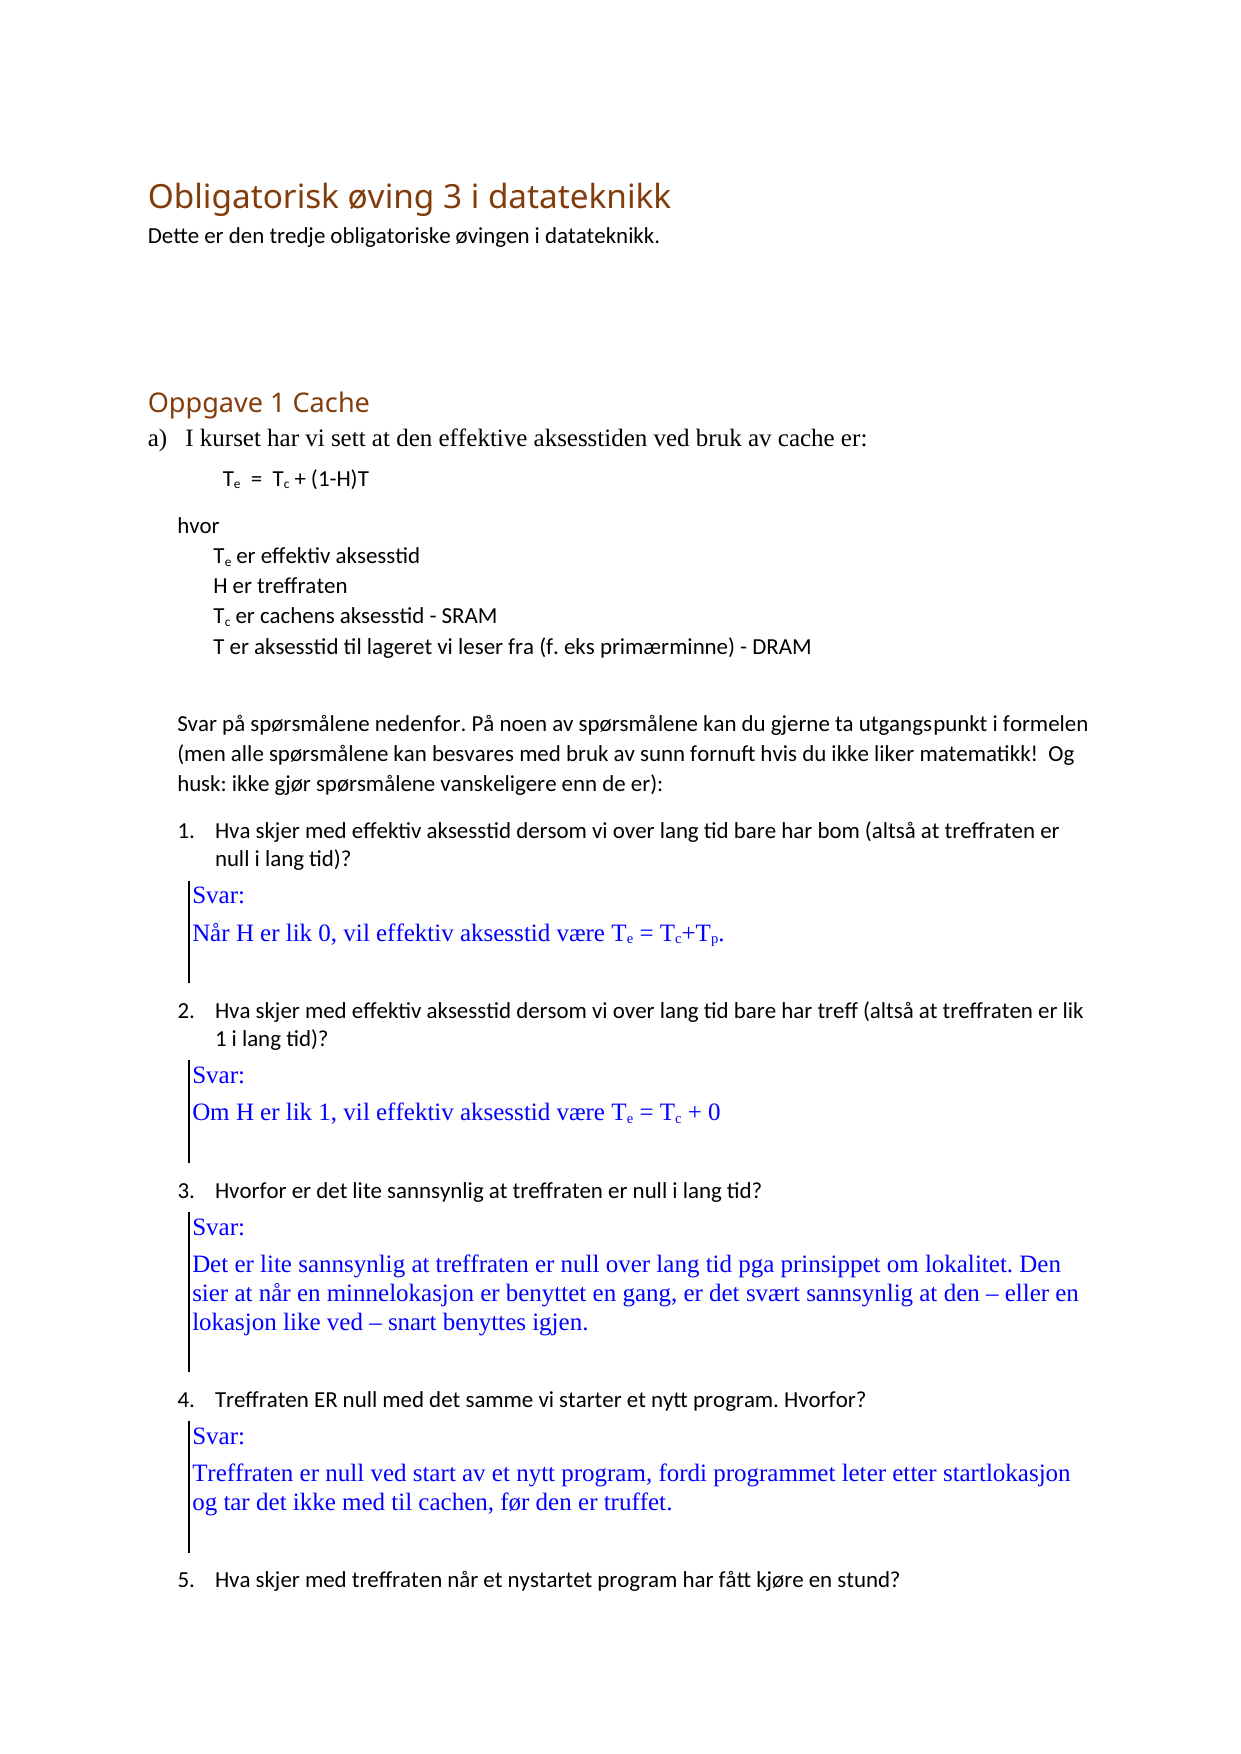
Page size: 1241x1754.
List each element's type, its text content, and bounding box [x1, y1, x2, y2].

text hvor Te er effektiv aksesstid H er treffraten Tc er cachens aksesstid - SRAM T er aksesstid til lageret vi leser fra (f. eks primærminne) - DRAM [177, 511, 1093, 690]
list Hva skjer med effektiv aksesstid dersom vi over lang tid bare har bom (altså at treffraten er null i lang tid)? [177, 816, 1093, 872]
list I kurset har vi sett at den effektive aksesstiden ved bruk av cache er: [148, 423, 1093, 452]
list Hva skjer med treffraten når et nystartet program har fått kjøre en stund? [177, 1566, 1093, 1593]
text Svar på spørsmålene nedenfor. På noen av spørsmålene kan du gjerne ta utgangspunkt i formelen (men alle spørsmålene kan besvares med bruk av sunn fornuft hvis du ikke liker matematikk! Og husk: ikke gjør spørsmålene vanskeligere enn de er): [177, 709, 1093, 797]
list Hva skjer med effektiv aksesstid dersom vi over lang tid bare har treff (altså at treffraten er lik 1 i lang tid)? [177, 996, 1093, 1052]
text Te = Tc + (1-H)T [223, 464, 1093, 492]
text Svar: [190, 1060, 1093, 1089]
text Om H er lik 1, vil effektiv aksesstid være Te = Tc + 0 [190, 1097, 1093, 1126]
text Når H er lik 0, vil effektiv aksesstid være Te = Tc+Tp. [190, 918, 1093, 946]
text Dette er den tredje obligatoriske øvingen i datateknikk. [148, 222, 1093, 249]
text Det er lite sannsynlig at treffraten er null over lang tid pga prinsippet om lokalitet. Den sier at når en minnelokasjon er benyttet en gang, er det svært sannsynlig at den – eller en lokasjon like ved – snart benyttes igjen. [190, 1249, 1093, 1335]
text Svar: [190, 1421, 1093, 1450]
list Treffraten ER null med det samme vi starter et nytt program. Hvorfor? [177, 1385, 1093, 1413]
subtitle Obligatorisk øving 3 i datateknikk [148, 173, 1093, 218]
text Svar: [190, 881, 1093, 909]
text Svar: [190, 1212, 1093, 1241]
list Hvorfor er det lite sannsynlig at treffraten er null i lang tid? [177, 1176, 1093, 1204]
subtitle Oppgave 1 Cache [148, 383, 1093, 420]
text Treffraten er null ved start av et nytt program, fordi programmet leter etter startlokasjon og tar det ikke med til cachen, før den er truffet. [190, 1458, 1093, 1516]
